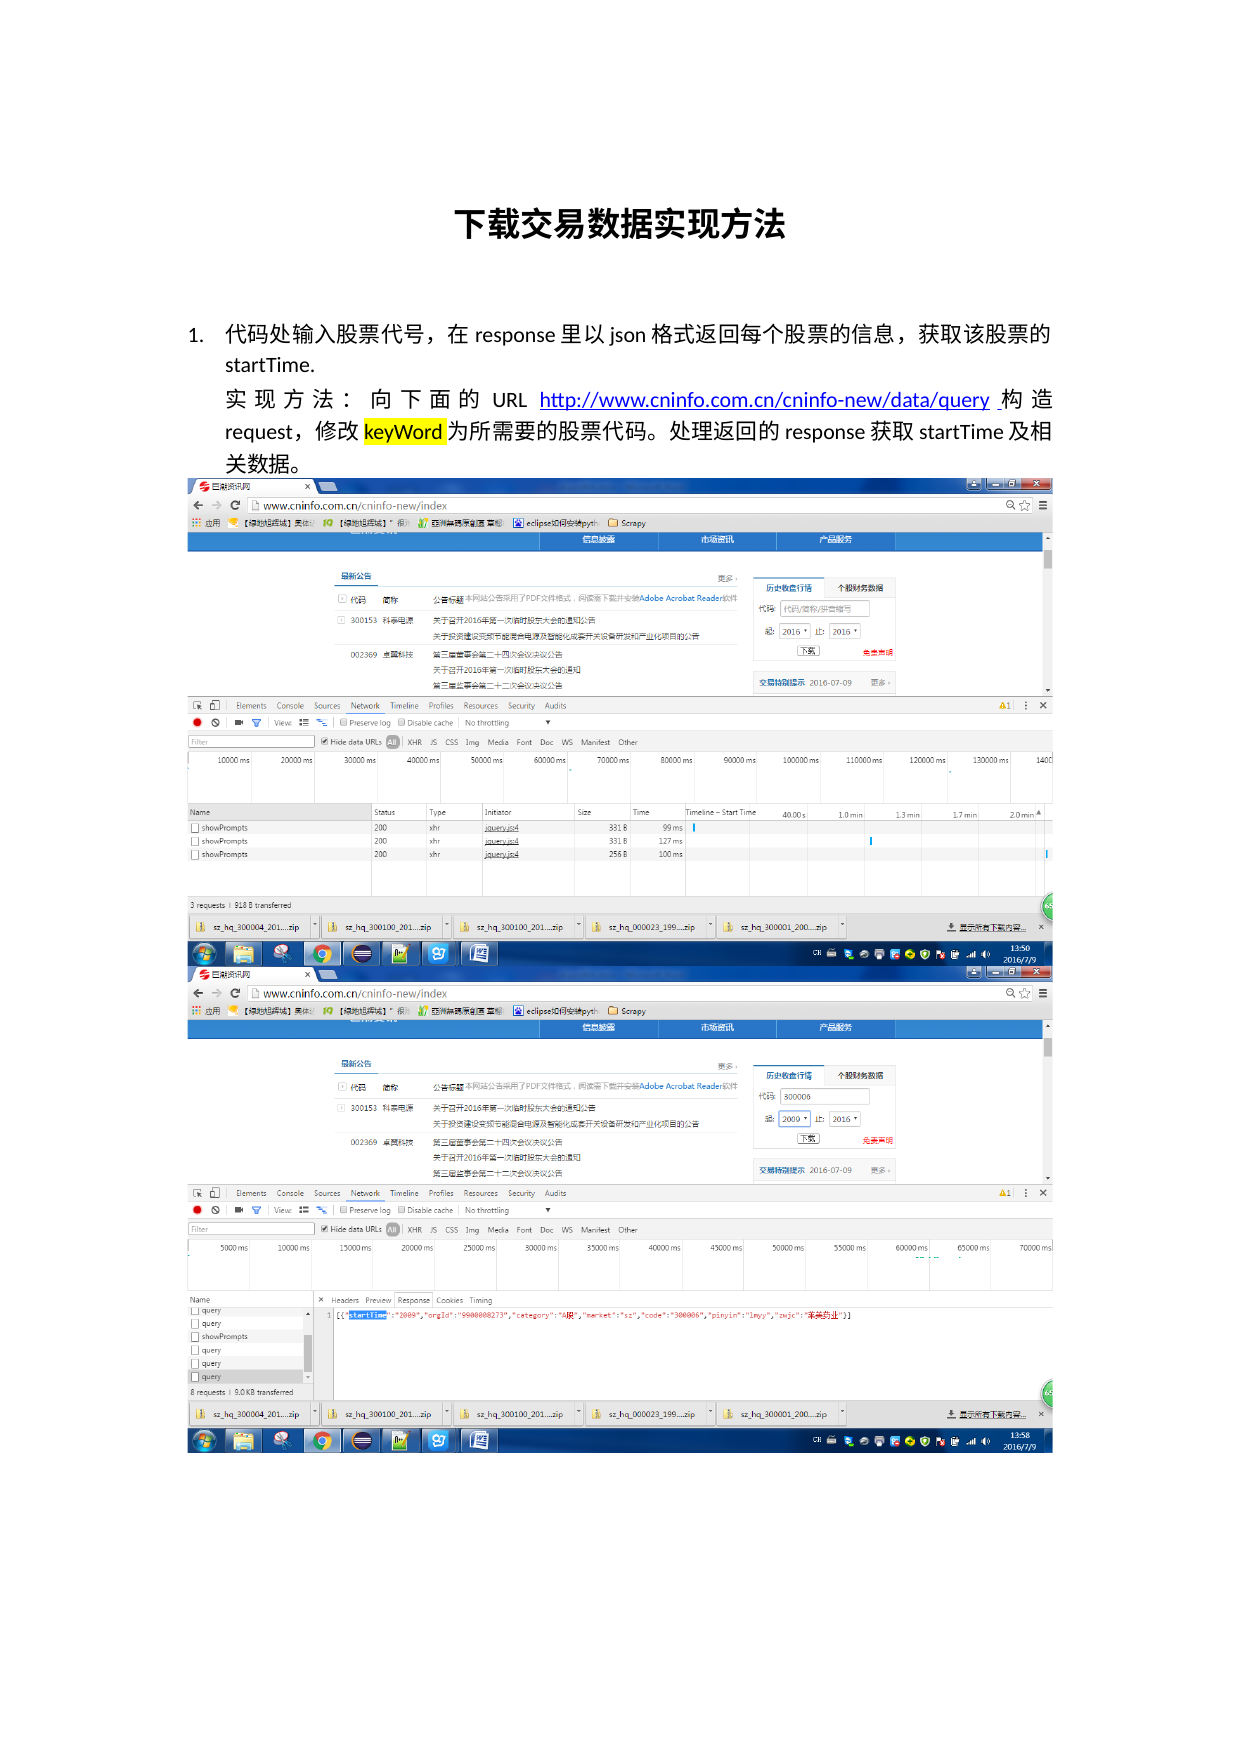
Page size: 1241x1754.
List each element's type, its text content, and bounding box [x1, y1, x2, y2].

subtitle 下载交易数据实现方法 [187, 189, 1053, 254]
picture [187, 478, 1053, 1453]
list 实现方法：向下面的URL http://www.cninfo.com.cn/cninfo-new/data/query构造request，修改keyWord为所需要的股票代码。处理返回的response获取startTime及相关数据。 [225, 381, 1053, 478]
list 代码处输入股票代号，在response里以json格式返回每个股票的信息，获取该股票的startTime. [187, 316, 1053, 381]
